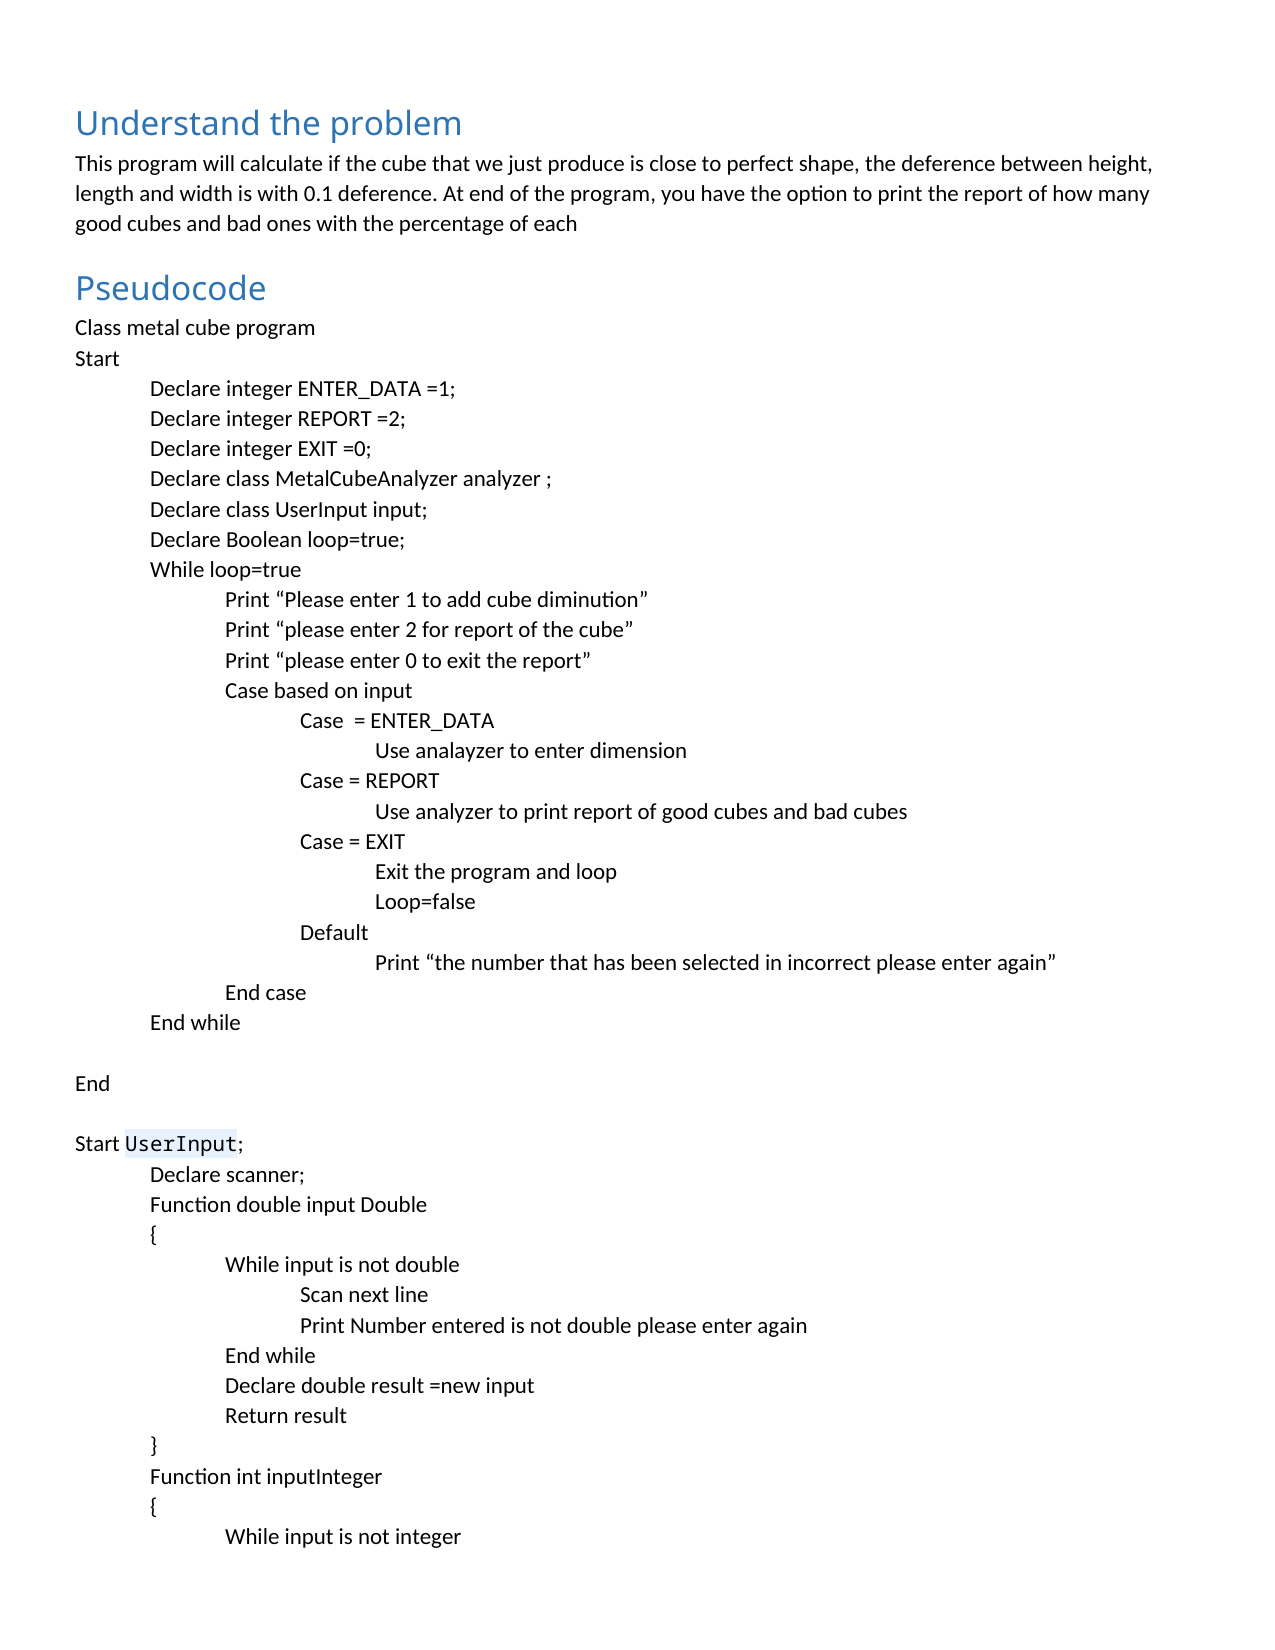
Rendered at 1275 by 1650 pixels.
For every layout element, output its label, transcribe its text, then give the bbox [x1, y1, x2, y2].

text Case = EXIT [75, 827, 1200, 855]
text Exit the program and loop [75, 857, 1200, 885]
text Return result [75, 1401, 1200, 1429]
text Start UserInput; [237, 1129, 1200, 1158]
text This program will calculate if the cube that we just produce is close to perfect shape, the deference between height, length and width is with 0.1 deference. At end of the program, you have the option to print the report of how many good cubes and bad ones with the percentage of each [75, 149, 1200, 237]
text { [75, 1492, 1200, 1520]
text Print “Please enter 1 to add cube diminution” [75, 585, 1200, 613]
text Declare scanner; [75, 1160, 1200, 1188]
text While input is not integer [75, 1522, 1200, 1550]
text Class metal cube program [75, 313, 1200, 342]
text Function double input Double [75, 1190, 1200, 1218]
text Start [75, 344, 1200, 372]
text Start UserInput; [75, 1129, 125, 1158]
text { [75, 1220, 1200, 1248]
text Case = ENTER_DATA [75, 706, 1200, 734]
text Declare integer REPORT =2; [75, 404, 1200, 432]
text Default [75, 918, 1200, 946]
text Declare class UserInput input; [75, 495, 1200, 523]
text Case based on input [75, 676, 1200, 704]
text Case = REPORT [75, 767, 1200, 795]
text Declare class MetalCubeAnalyzer analyzer ; [75, 464, 1200, 493]
text Loop=false [75, 887, 1200, 916]
text End while [75, 1008, 1200, 1036]
text } [75, 1432, 1200, 1460]
text Print Number entered is not double please enter again [75, 1311, 1200, 1339]
text End while [75, 1341, 1200, 1369]
text Use analayzer to enter dimension [75, 736, 1200, 764]
text Print “the number that has been selected in incorrect please enter again” [75, 948, 1200, 976]
text Declare integer ENTER_DATA =1; [75, 374, 1200, 402]
text Print “please enter 0 to exit the report” [75, 646, 1200, 674]
text Declare double result =new input [75, 1371, 1200, 1399]
subtitle Pseudocode [75, 264, 1200, 310]
text Print “please enter 2 for report of the cube” [75, 616, 1200, 644]
text Scan next line [75, 1281, 1200, 1309]
text Use analyzer to print report of good cubes and bad cubes [75, 797, 1200, 825]
text End [75, 1069, 1200, 1097]
text Function int inputInteger [75, 1462, 1200, 1490]
text Declare Boolean loop=true; [75, 525, 1200, 553]
text Declare integer EXIT =0; [75, 434, 1200, 462]
text While loop=true [75, 555, 1200, 583]
subtitle Understand the problem [75, 100, 1200, 145]
text End case [75, 978, 1200, 1006]
text While input is not double [75, 1250, 1200, 1278]
